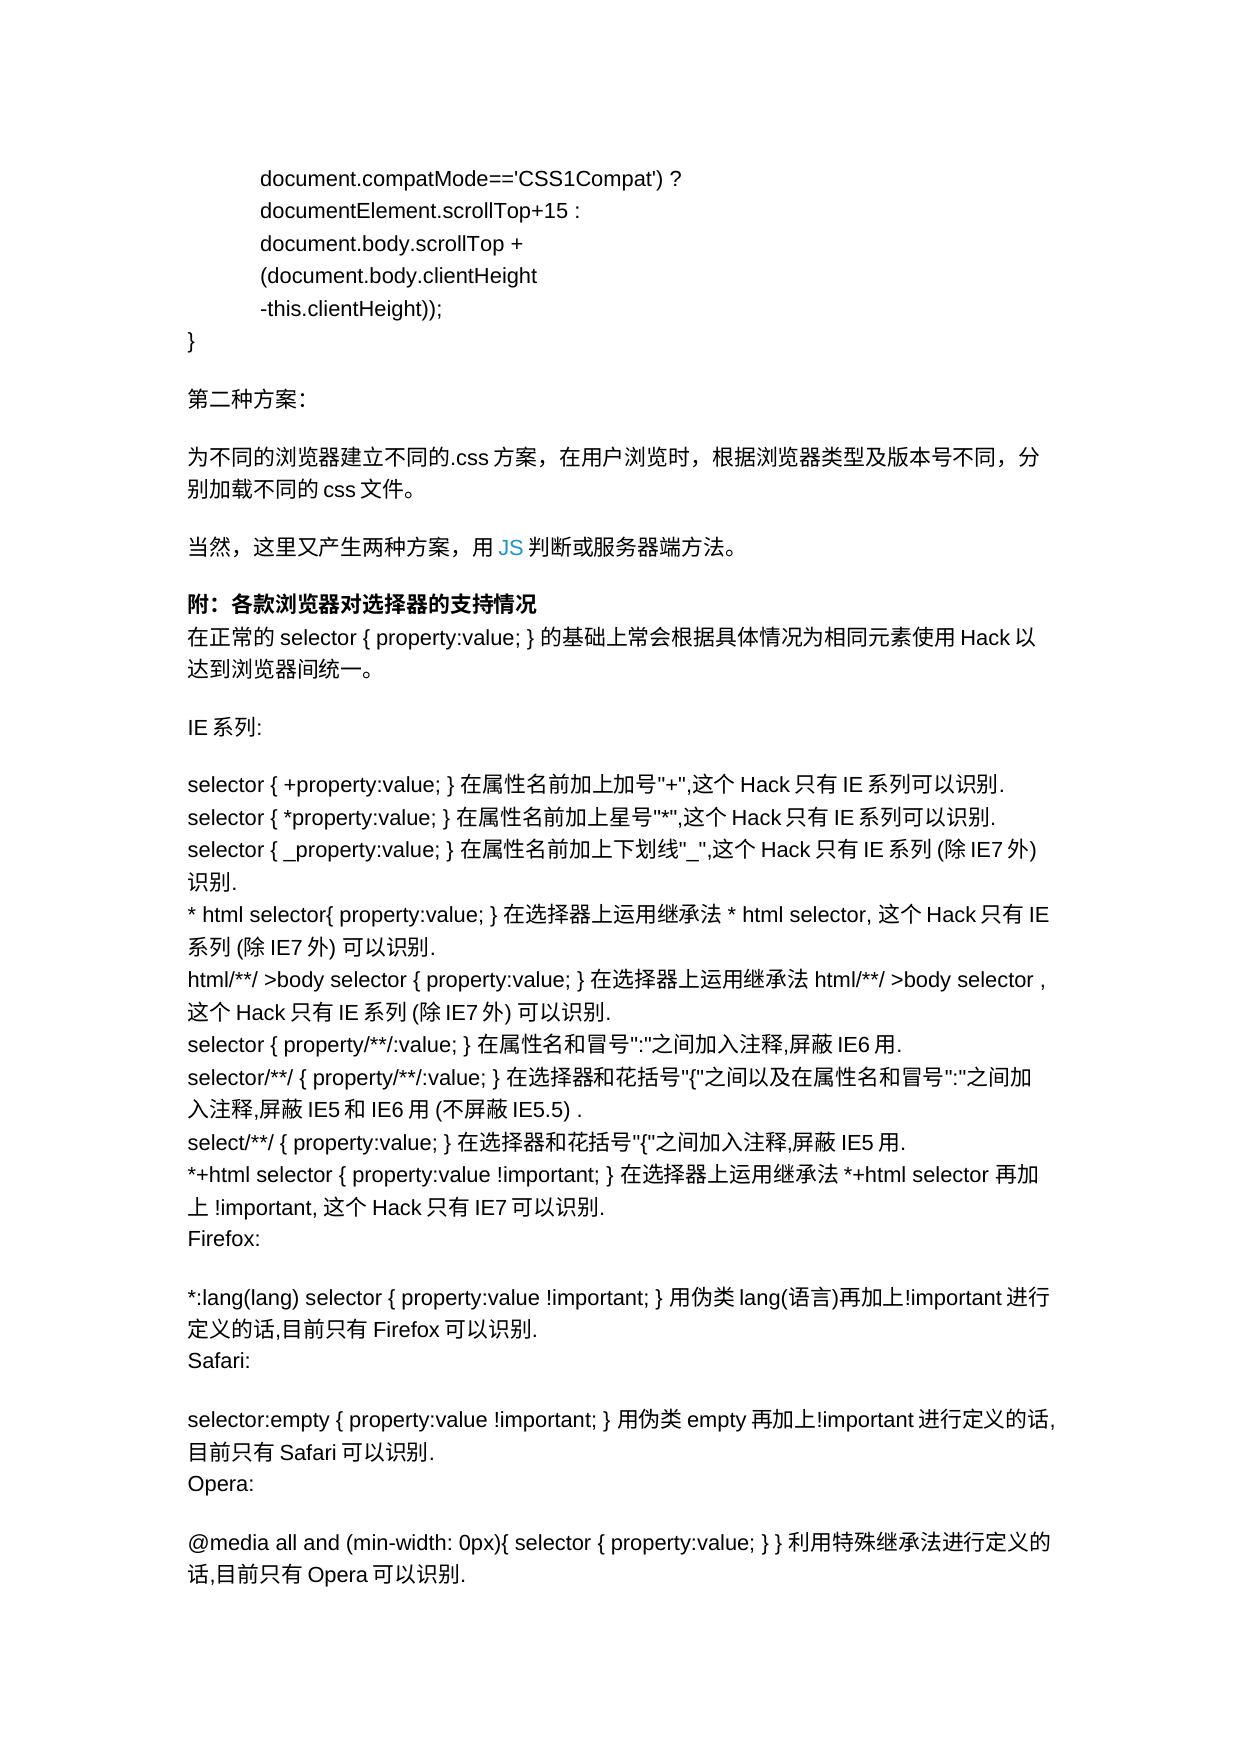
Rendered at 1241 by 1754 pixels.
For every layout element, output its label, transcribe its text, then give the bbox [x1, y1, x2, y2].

text 在正常的 selector { property:value; } 的基础上常会根据具体情况为相同元素使用Hack以达到浏览器间统一。 [187, 619, 1053, 684]
text selector:empty { property:value !important; } 用伪类empty再加上!important进行定义的话,目前只有Safari可以识别. [187, 1402, 1053, 1467]
text Safari: [187, 1344, 1053, 1377]
text *:lang(lang) selector { property:value !important; } 用伪类lang(语言)再加上!important进行定义的话,目前只有Firefox可以识别. [187, 1279, 1053, 1344]
text 为不同的浏览器建立不同的.css方案，在用户浏览时，根据浏览器类型及版本号不同，分别加载不同的css文件。 [187, 439, 1053, 504]
text Firefox: [187, 1222, 1053, 1254]
text IE系列: [187, 709, 1053, 742]
text selector { +property:value; } 在属性名前加上加号"+",这个Hack只有IE系列可以识别. selector { *property:value; } 在属性名前加上星号"*",这个Hack只有IE系列可以识别. selector { _property:value; } 在属性名前加上下划线"_",这个Hack只有IE系列 (除IE7外) 识别. * html selector{ property:value; } 在选择器上运用继承法 * html selector, 这个Hack只有IE系列 (除IE7外) 可以识别. html/**/ >body selector { property:value; } 在选择器上运用继承法 html/**/ >body selector ,这个Hack只有IE系列 (除IE7外) 可以识别. selector { property/**/:value; } 在属性名和冒号":"之间加入注释,屏蔽IE6用. selector/**/ { property/**/:value; } 在选择器和花括号"{"之间以及在属性名和冒号":"之间加入注释,屏蔽IE5和IE6用 (不屏蔽IE5.5) . select/**/ { property:value; } 在选择器和花括号"{"之间加入注释,屏蔽IE5用. *+html selector { property:value !important; } 在选择器上运用继承法 *+html selector 再加上 !important, 这个Hack只有IE7可以识别. [187, 767, 1053, 1222]
text 第二种方案： [187, 382, 1053, 414]
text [187, 162, 1053, 357]
text 附：各款浏览器对选择器的支持情况 [187, 587, 1053, 619]
text Opera: [187, 1467, 1053, 1499]
text 当然，这里又产生两种方案，用JS判断或服务器端方法。 [187, 529, 1053, 562]
text @media all and (min-width: 0px){ selector { property:value; } } 利用特殊继承法进行定义的话,目前只有Opera可以识别. [187, 1524, 1053, 1589]
